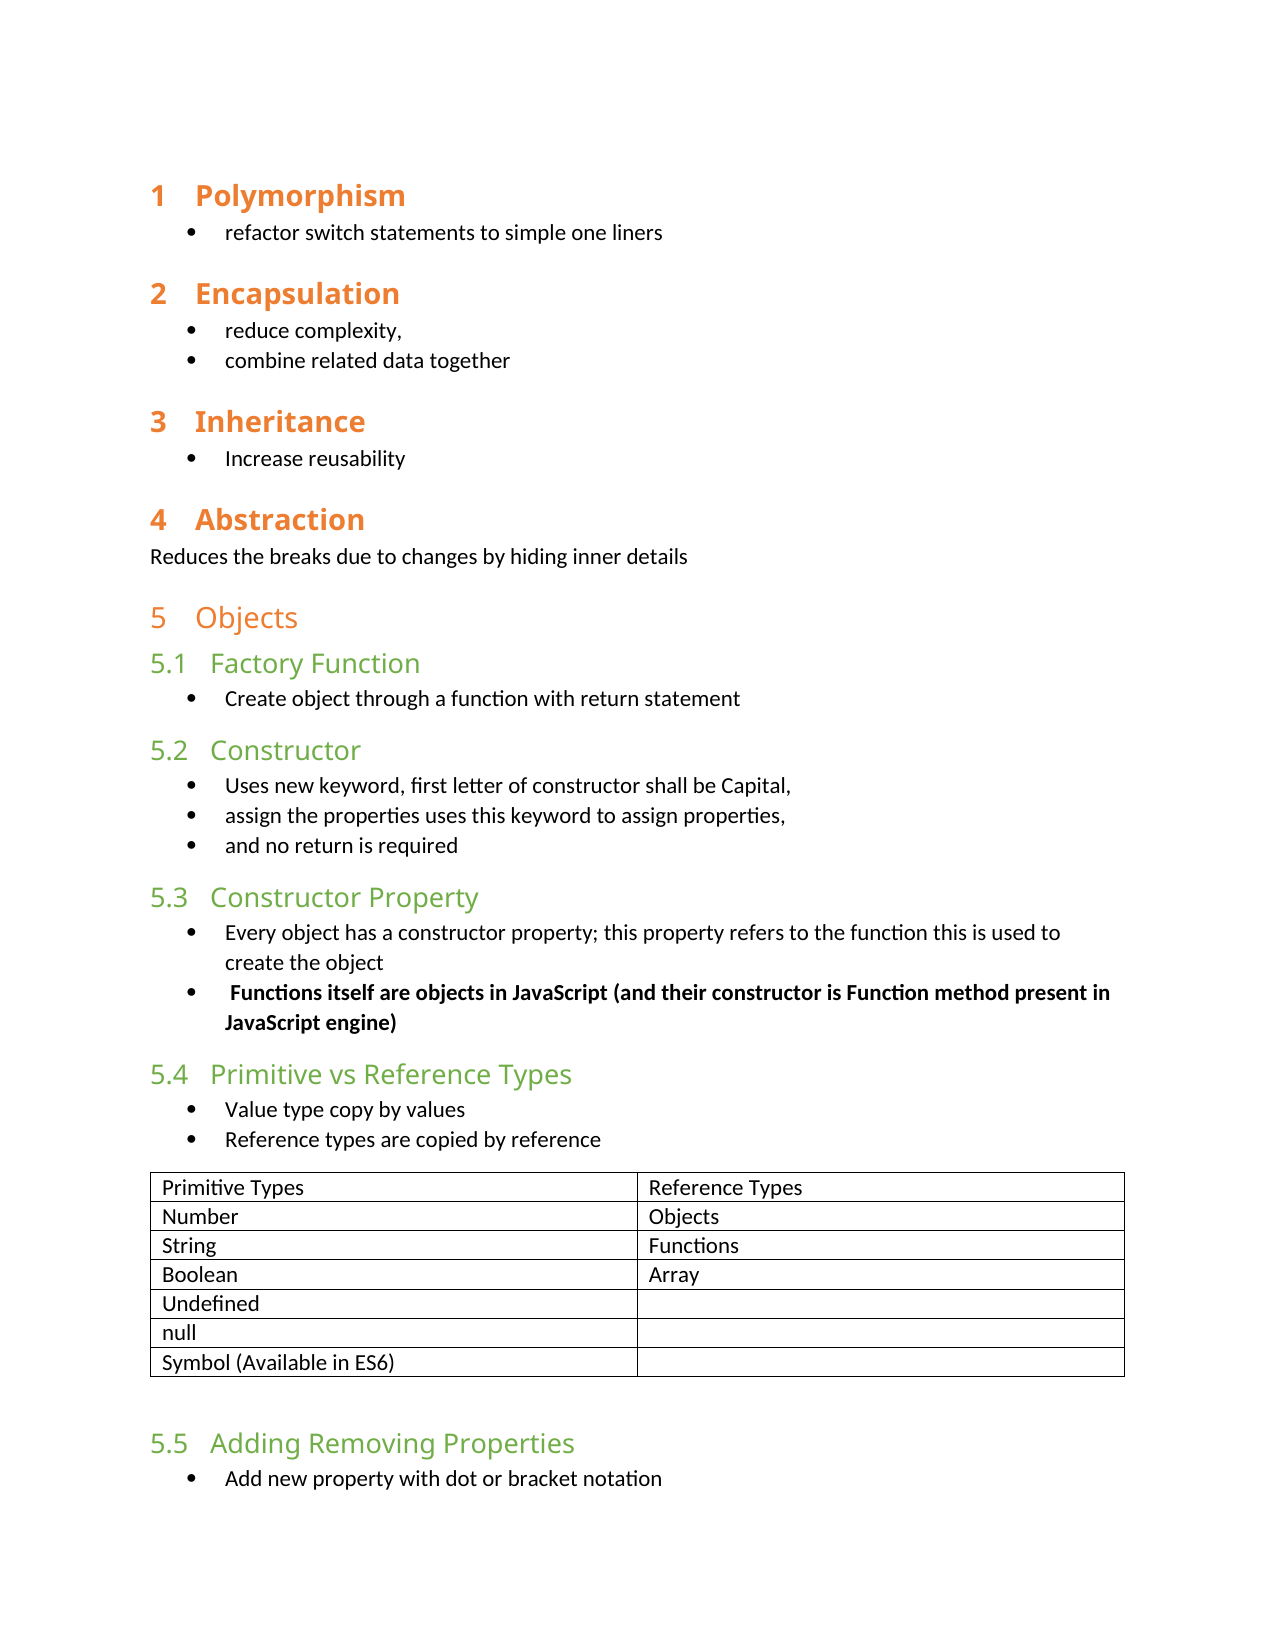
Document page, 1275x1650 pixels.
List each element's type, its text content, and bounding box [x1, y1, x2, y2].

list refactor switch statements to simple one liners [187, 218, 1125, 246]
list Increase reusability [187, 444, 1125, 472]
table_cell String [151, 1231, 637, 1259]
list Every object has a constructor property; this property refers to the function this is used to create the object [187, 918, 1125, 976]
list reduce complexity, [187, 316, 1125, 344]
table_cell Boolean [151, 1260, 637, 1288]
table_cell [638, 1348, 1124, 1376]
table_cell Functions [638, 1231, 1124, 1259]
table_cell Number [151, 1202, 637, 1230]
subtitle Abstraction [150, 499, 1125, 539]
list and no return is required [187, 831, 1125, 859]
subtitle Constructor Property [150, 878, 1125, 915]
text Reduces the breaks due to changes by hiding inner details [150, 542, 1125, 570]
subtitle Polymorphism [150, 175, 1125, 215]
table_cell Objects [638, 1202, 1124, 1230]
table_cell null [151, 1319, 637, 1347]
table_cell Undefined [151, 1290, 637, 1317]
subtitle Factory Function [150, 644, 1125, 681]
list combine related data together [187, 346, 1125, 374]
list Add new property with dot or bracket notation [187, 1464, 1125, 1493]
table_cell [638, 1319, 1124, 1347]
subtitle Inheritance [150, 401, 1125, 441]
list Create object through a function with return statement [187, 684, 1125, 712]
subtitle Adding Removing Properties [150, 1425, 1125, 1462]
list Reference types are copied by reference [187, 1125, 1125, 1153]
subtitle Objects [150, 597, 1125, 637]
subtitle Encapsulation [150, 273, 1125, 313]
table_cell Array [638, 1260, 1124, 1288]
table_cell [638, 1290, 1124, 1317]
list Functions itself are objects in JavaScript (and their constructor is Function method present in JavaScript engine) [187, 978, 1125, 1036]
table_cell Symbol (Available in ES6) [151, 1348, 637, 1376]
table_header Primitive Types [151, 1173, 637, 1201]
list assign the properties uses this keyword to assign properties, [187, 801, 1125, 829]
list Value type copy by values [187, 1095, 1125, 1123]
subtitle Constructor [150, 731, 1125, 768]
table_header Reference Types [638, 1173, 1124, 1201]
list Uses new keyword, first letter of constructor shall be Capital, [187, 771, 1125, 799]
subtitle Primitive vs Reference Types [150, 1055, 1125, 1092]
